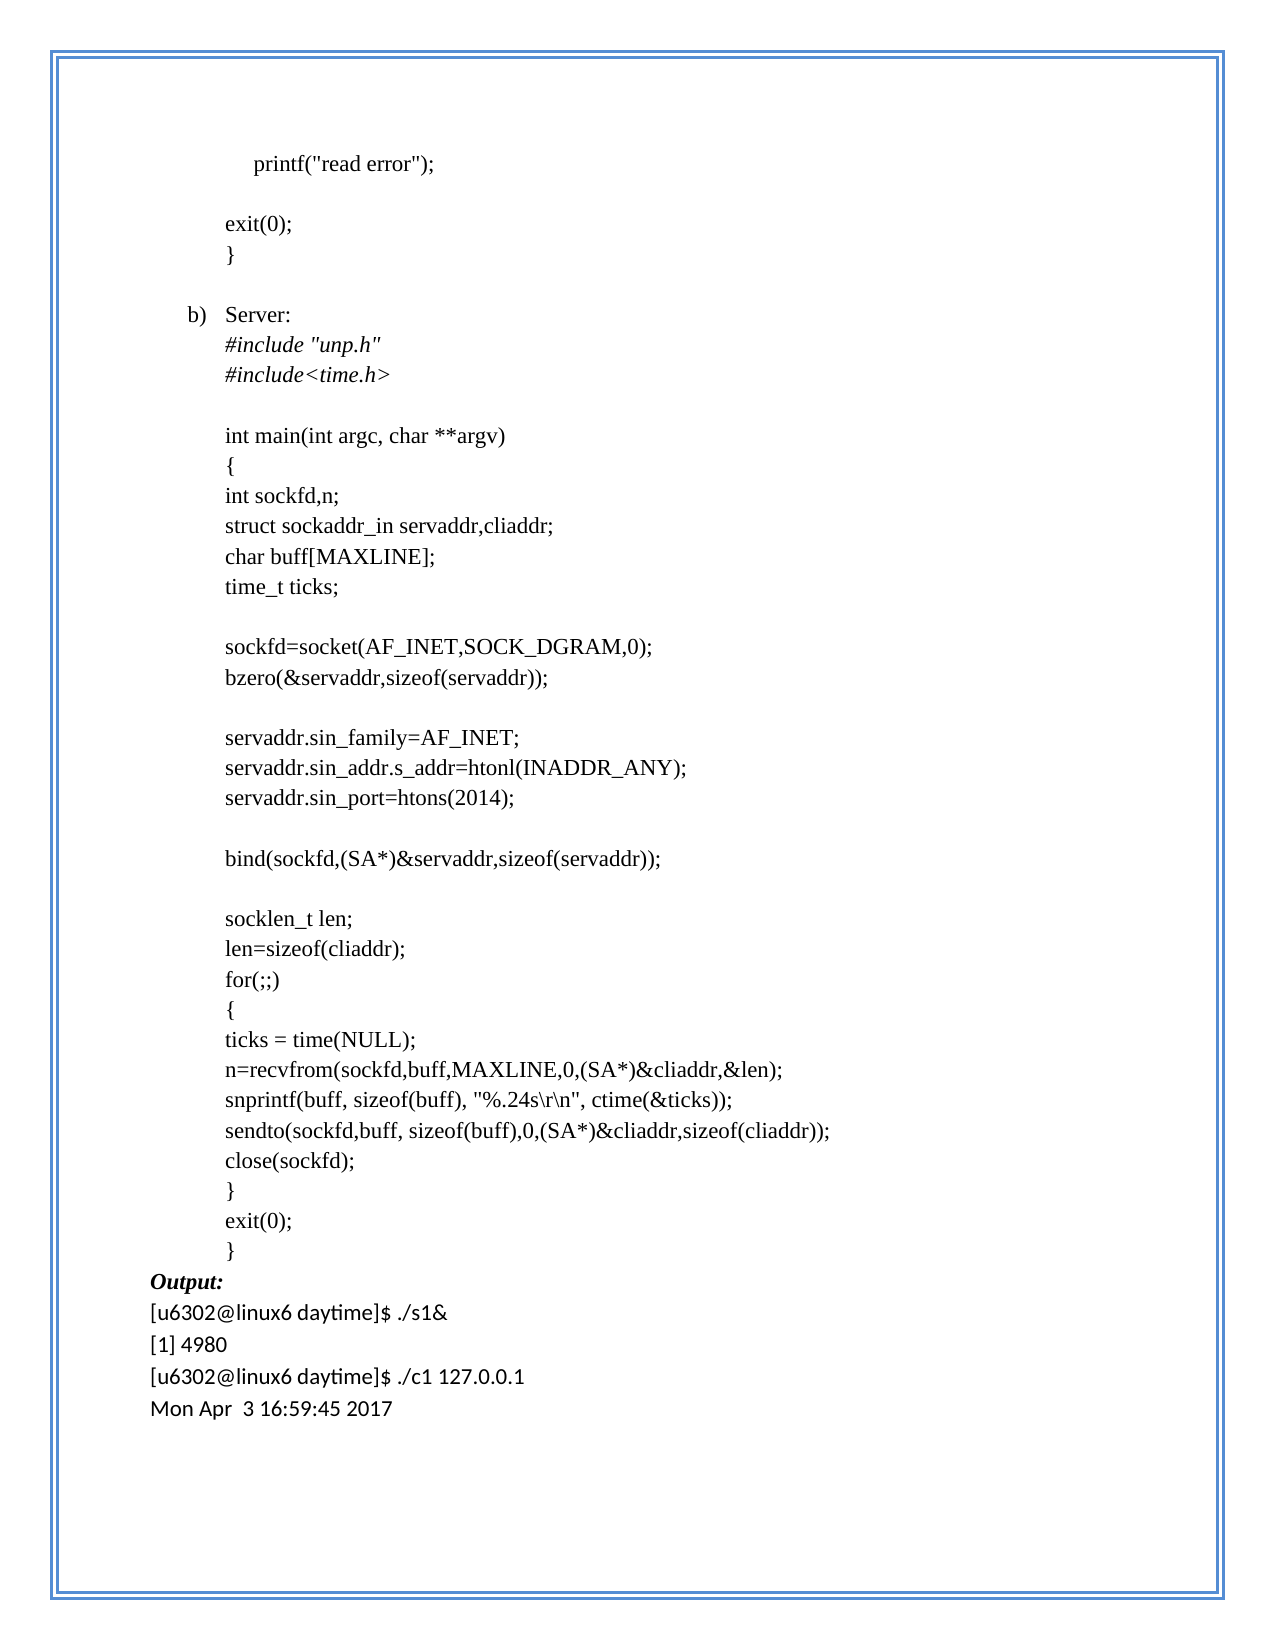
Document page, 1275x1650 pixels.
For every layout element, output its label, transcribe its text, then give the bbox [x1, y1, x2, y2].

text Mon Apr 3 16:59:45 2017 [150, 1394, 1125, 1422]
list #include "unp.h" [225, 331, 1125, 358]
list struct sockaddr_in servaddr,cliaddr; [225, 512, 1125, 539]
list servaddr.sin_addr.s_addr=htonl(INADDR_ANY); [225, 754, 1125, 781]
list len=sizeof(cliaddr); [225, 935, 1125, 962]
list char buff[MAXLINE]; [225, 543, 1125, 569]
list servaddr.sin_port=htons(2014); [225, 784, 1125, 811]
list int sockfd,n; [225, 482, 1125, 509]
list exit(0); [225, 1207, 1125, 1234]
list n=recvfrom(sockfd,buff,MAXLINE,0,(SA*)&cliaddr,&len); [225, 1056, 1125, 1083]
text [u6302@linux6 daytime]$ ./s1& [150, 1298, 1125, 1326]
list ticks = time(NULL); [225, 1026, 1125, 1052]
list snprintf(buff, sizeof(buff), "%.24s\r\n", ctime(&ticks)); [225, 1086, 1125, 1113]
list time_t ticks; [225, 573, 1125, 599]
list } [225, 1237, 1125, 1264]
list socklen_t len; [225, 905, 1125, 932]
text [u6302@linux6 daytime]$ ./c1 127.0.0.1 [150, 1362, 1125, 1390]
list for(;;) [225, 966, 1125, 992]
list Server: [187, 301, 1125, 327]
list #include<time.h> [225, 361, 1125, 388]
list { [225, 452, 1125, 478]
list exit(0); [225, 210, 1125, 237]
list Output: [150, 1268, 1125, 1294]
list bind(sockfd,(SA*)&servaddr,sizeof(servaddr)); [225, 845, 1125, 871]
list { [225, 996, 1125, 1022]
list servaddr.sin_family=AF_INET; [225, 724, 1125, 750]
list close(sockfd); [225, 1147, 1125, 1173]
list sockfd=socket(AF_INET,SOCK_DGRAM,0); [225, 633, 1125, 660]
list printf("read error"); [225, 150, 1125, 176]
text [1] 4980 [150, 1330, 1125, 1358]
list } [225, 241, 1125, 267]
list int main(int argc, char **argv) [225, 422, 1125, 448]
list bzero(&servaddr,sizeof(servaddr)); [225, 663, 1125, 690]
list sendto(sockfd,buff, sizeof(buff),0,(SA*)&cliaddr,sizeof(cliaddr)); [225, 1117, 1125, 1143]
list } [225, 1177, 1125, 1203]
